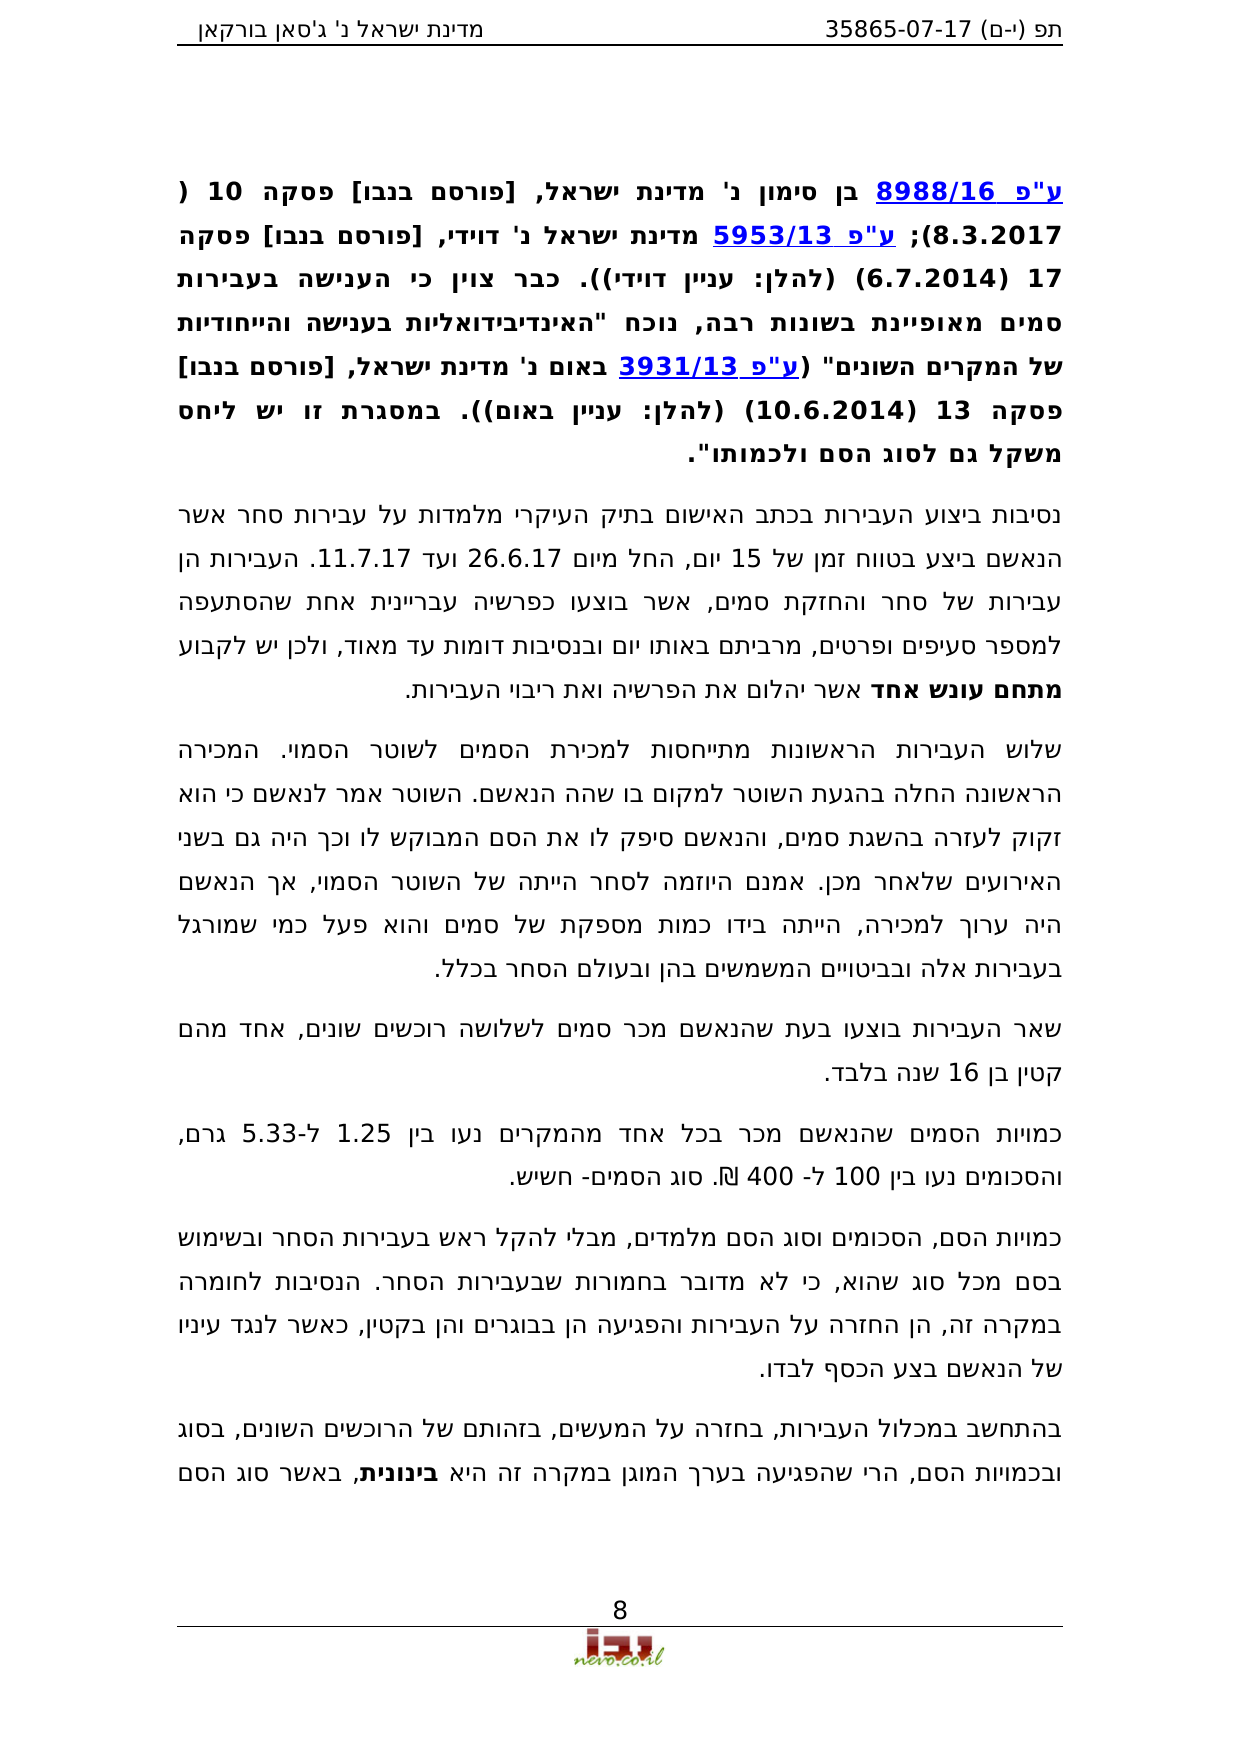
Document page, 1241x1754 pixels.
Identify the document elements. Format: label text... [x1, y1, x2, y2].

text שלוש העבירות הראשונות מתייחסות למכירת הסמים לשוטר הסמוי. המכירה הראשונה החלה בהגעת השוטר למקום בו שהה הנאשם. השוטר אמר לנאשם כי הוא זקוק לעזרה בהשגת סמים, והנאשם סיפק לו את הסם המבוקש לו וכך היה גם בשני האירועים שלאחר מכן. אמנם היוזמה לסחר הייתה של השוטר הסמוי, אך הנאשם היה ערוך למכירה, הייתה בידו כמות מספקת של סמים והוא פעל כמי שמורגל בעבירות אלה ובביטויים המשמשים בהן ובעולם הסחר בכלל. [177, 736, 1063, 983]
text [177, 177, 1063, 469]
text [177, 1415, 1063, 1488]
text נסיבות ביצוע העבירות בכתב האישום בתיק העיקרי מלמדות על עבירות סחר אשר הנאשם ביצע בטווח זמן של 15 יום, החל מיום 26.6.17 ועד 11.7.17. העבירות הן עבירות של סחר והחזקת סמים, אשר בוצעו כפרשיה עבריינית אחת שהסתעפה למספר סעיפים ופרטים, מרביתם באותו יום ובנסיבות דומות עד מאוד, ולכן יש לקבוע מתחם עונש אחד אשר יהלום את הפרשיה ואת ריבוי העבירות. [177, 500, 1063, 704]
text כמויות הסמים שהנאשם מכר בכל אחד מהמקרים נעו בין 1.25 ל-5.33 גרם, והסכומים נעו בין 100 ל- 400 ₪. סוג הסמים- חשיש. [177, 1119, 1063, 1192]
text שאר העבירות בוצעו בעת שהנאשם מכר סמים לשלושה רוכשים שונים, אחד מהם קטין בן 16 שנה בלבד. [177, 1015, 1063, 1088]
picture [574, 1628, 666, 1667]
text כמויות הסם, הסכומים וסוג הסם מלמדים, מבלי להקל ראש בעבירות הסחר ובשימוש בסם מכל סוג שהוא, כי לא מדובר בחמורות שבעבירות הסחר. הנסיבות לחומרה במקרה זה, הן החזרה על העבירות והפגיעה הן בבוגרים והן בקטין, כאשר לנגד עיניו של הנאשם בצע הכסף לבדו. [177, 1223, 1063, 1383]
